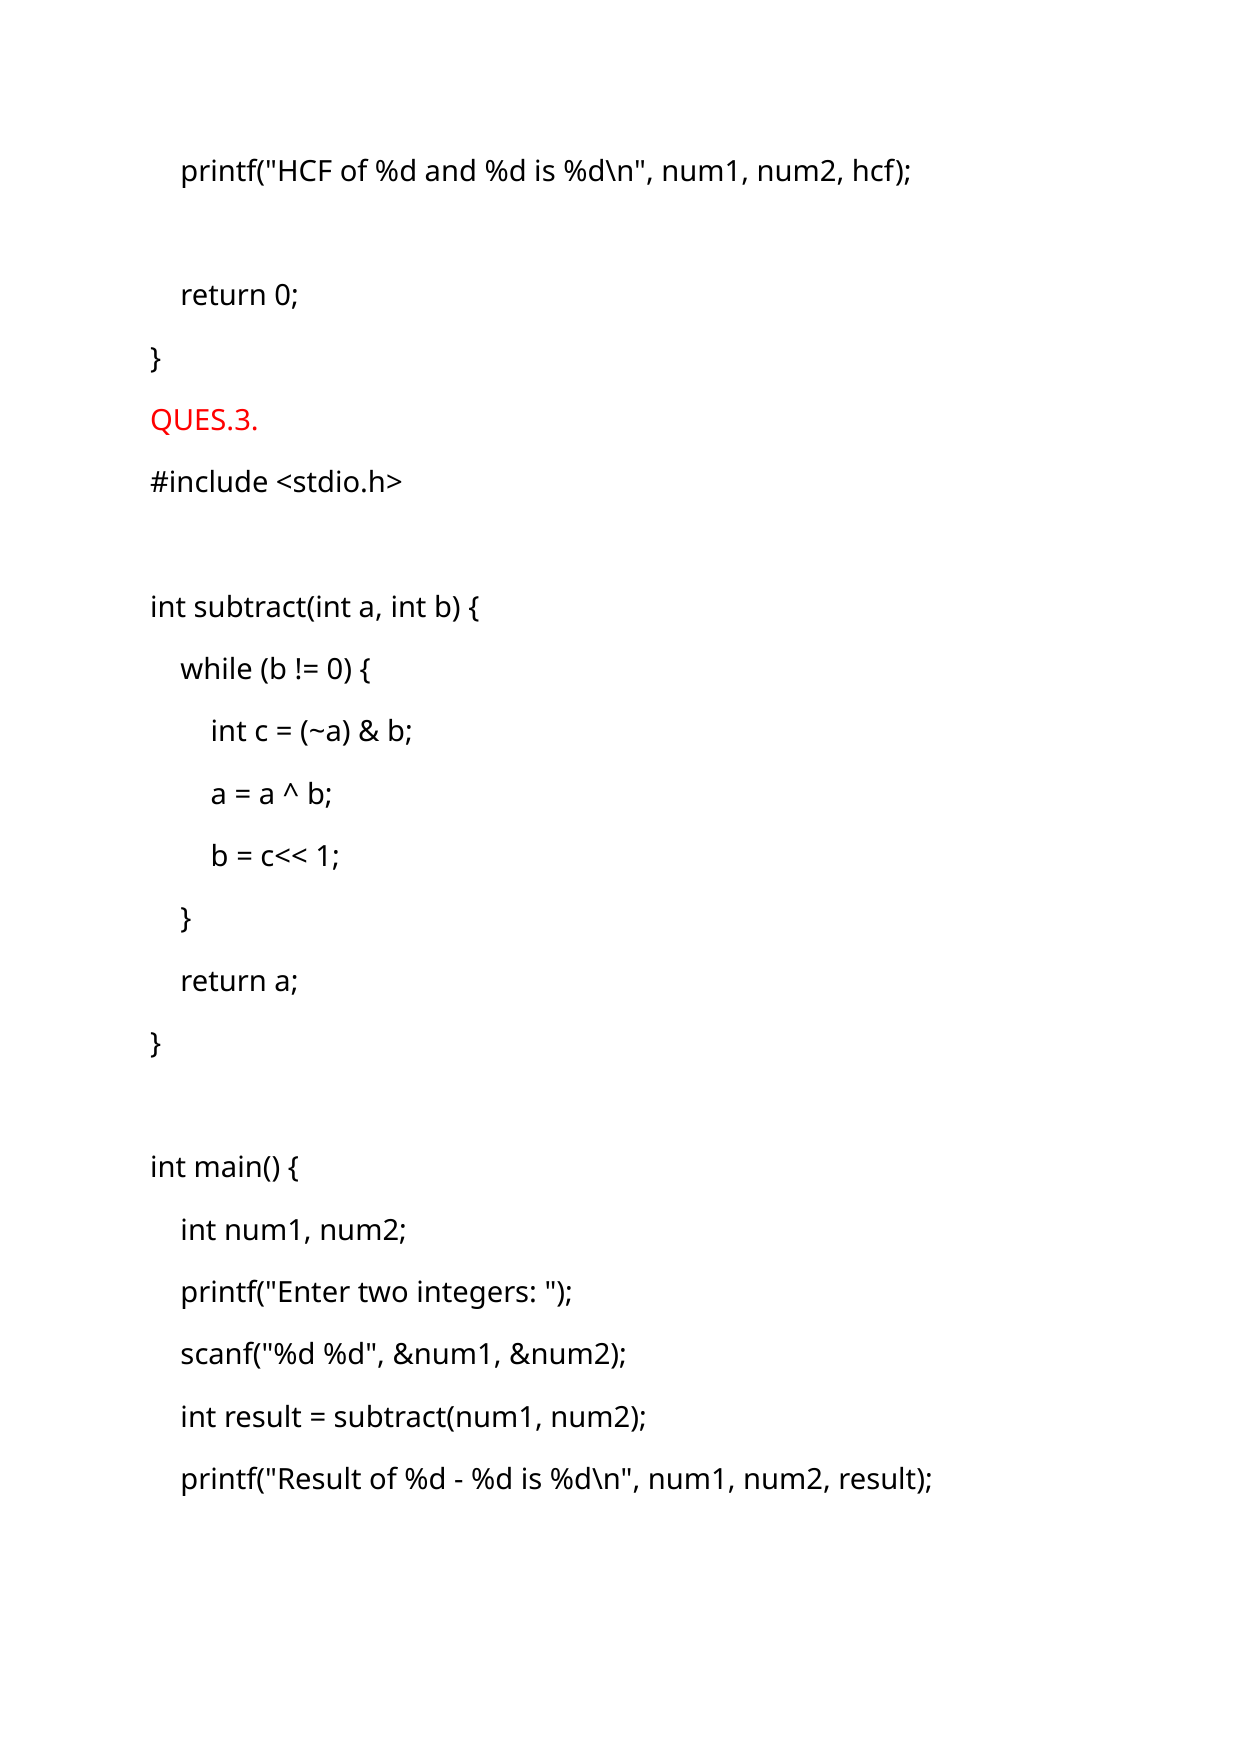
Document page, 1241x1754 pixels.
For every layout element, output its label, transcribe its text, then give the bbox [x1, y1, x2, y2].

text return 0; [150, 274, 1090, 314]
text scanf("%d %d", &num1, &num2); [150, 1333, 1090, 1373]
text #include <stdio.h> [150, 461, 1090, 501]
text QUES.3. [150, 399, 1090, 439]
text int main() { [150, 1147, 1090, 1186]
text int subtract(int a, int b) { [150, 586, 1090, 626]
text } [150, 897, 1090, 937]
text while (b != 0) { [150, 648, 1090, 688]
text } [150, 337, 1090, 377]
text printf("Enter two integers: "); [150, 1271, 1090, 1311]
text a = a ^ b; [150, 773, 1090, 813]
text printf("HCF of %d and %d is %d\n", num1, num2, hcf); [150, 150, 1090, 190]
text int result = subtract(num1, num2); [150, 1396, 1090, 1436]
text int c = (~a) & b; [150, 711, 1090, 750]
text b = c<< 1; [150, 835, 1090, 875]
text return a; [150, 960, 1090, 999]
text printf("Result of %d - %d is %d\n", num1, num2, result); [150, 1458, 1090, 1498]
text } [150, 1022, 1090, 1062]
text int num1, num2; [150, 1209, 1090, 1249]
